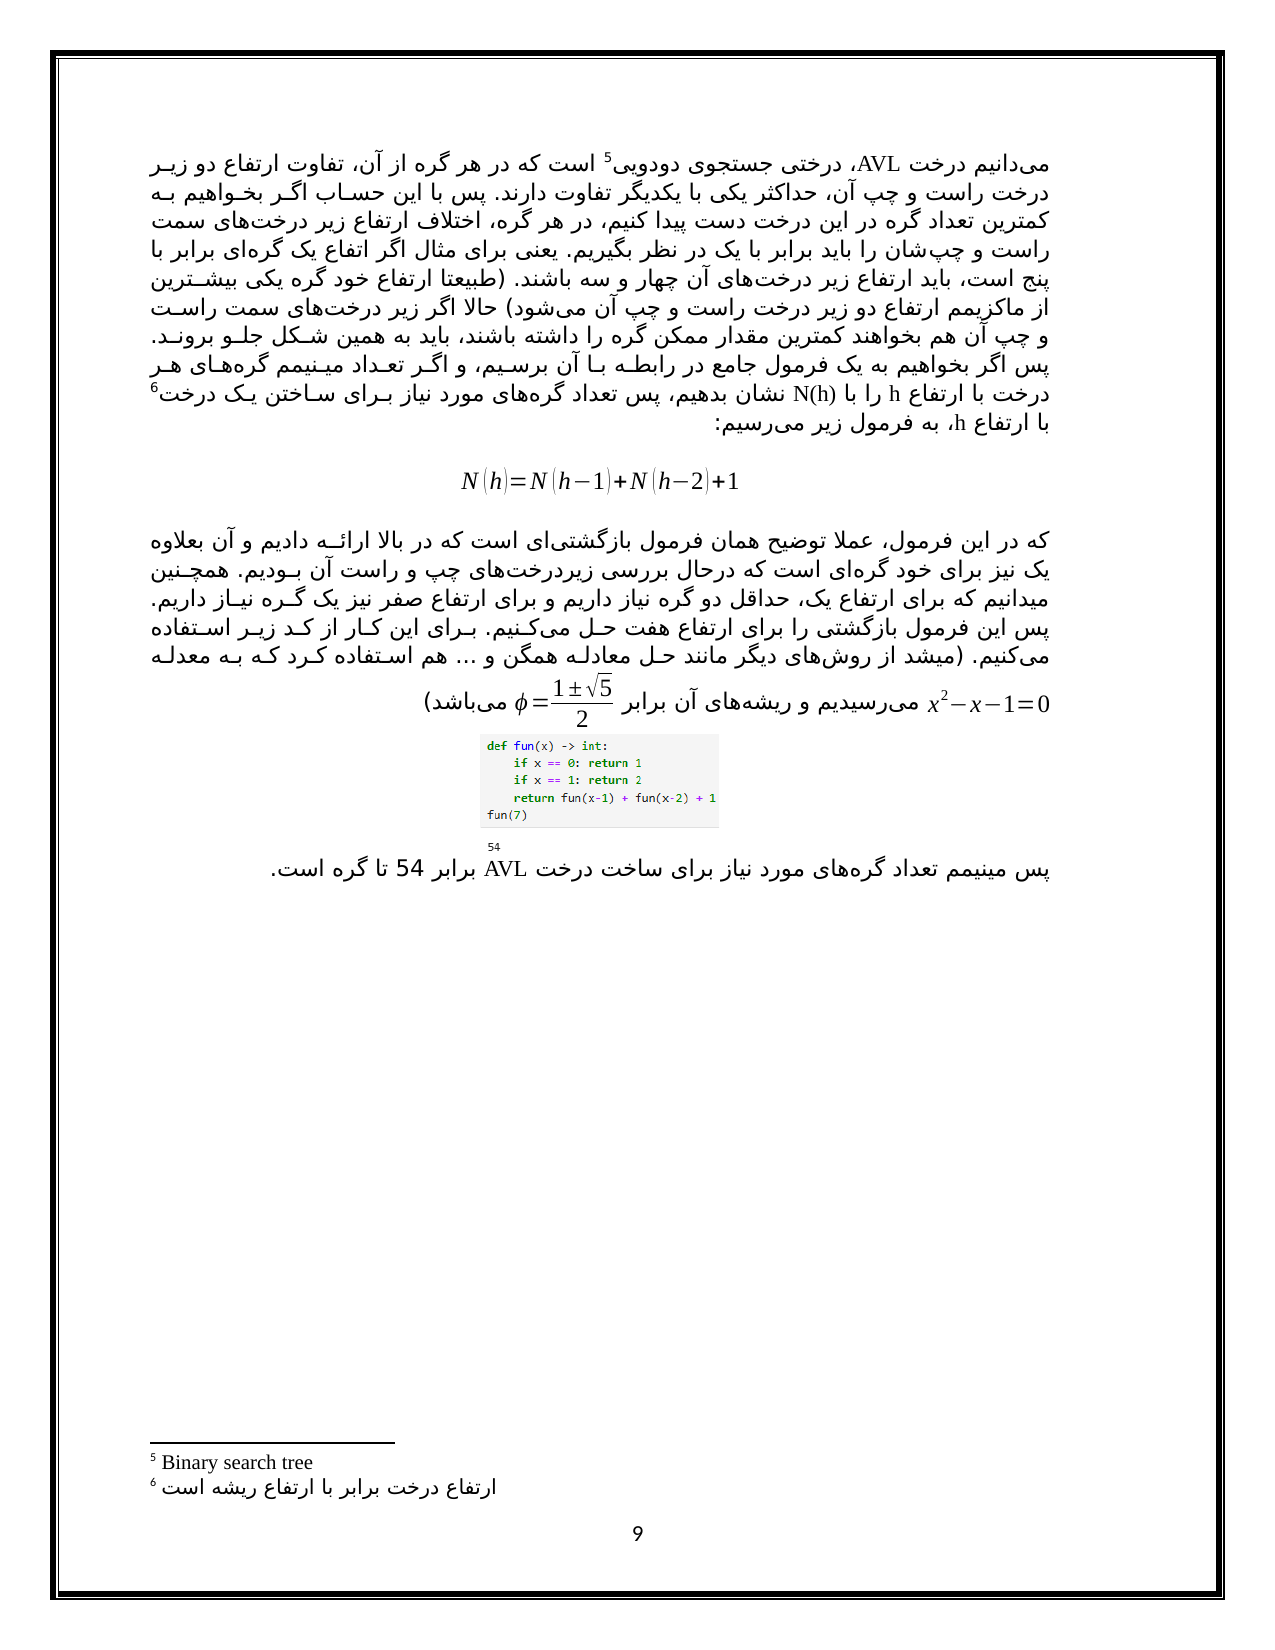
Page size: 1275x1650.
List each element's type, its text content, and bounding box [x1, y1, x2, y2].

list که در این فرمول، عملا توضیح همان فرمول بازگشتی‌ای است که در بالا ارائه دادیم و آن بعلاوه یک نیز برای خود گره‌ای است که درحال بررسی زیردرخت‌های چپ و راست آن بودیم. همچنین میدانیم که برای ارتفاع یک، حداقل دو گره نیاز داریم و برای ارتفاع صفر نیز یک گره نیاز داریم. پس این فرمول بازگشتی را برای ارتفاع هفت حل می‌کنیم. برای این کار از کد زیر استفاده می‌کنیم. (میشد از روش‌های دیگر مانند حل معادله همگن و ... هم استفاده کرد که به معدله می‌رسیدیم و ریشه‌های آن برابر می‌باشد) [150, 527, 1050, 732]
picture [480, 734, 720, 854]
list پس مینیمم تعداد گره‌های مورد نیاز برای ساخت درخت AVL برابر 54 تا گره است. [150, 855, 1050, 882]
list می‌دانیم درخت AVL، درختی جستجوی دودویی‌ است که در هر گره از آن، تفاوت ارتفاع دو زیر درخت راست و چپ آن، حداکثر یکی با یکدیگر تفاوت دارند. پس با این حساب اگر بخواهیم به کمترین تعداد گره در این درخت دست پیدا کنیم، در هر گره، اختلاف ارتفاع زیر درخت‌های سمت راست و چپ‌شان را باید برابر با یک در نظر بگیریم. یعنی برای مثال اگر اتفاع یک گره‌ای برابر با پنج است، باید ارتفاع زیر درخت‌های آن چهار و سه باشند. (طبیعتا ارتفاع خود گره یکی بیشترین از ماکزیمم ارتفاع دو زیر درخت راست و چپ آن می‌شود) حالا اگر زیر درخت‌های سمت راست و چپ آن هم بخواهند کمترین مقدار ممکن گره را داشته باشند، باید به همین شکل جلو بروند. پس اگر بخواهیم به یک فرمول جامع در رابطه با آن برسیم، و اگر تعداد مینیمم گره‌های هر درخت با ارتفاع h را با N(h) نشان بدهیم، پس تعداد گره‌های مورد نیاز برای ساختن یک درخت با ارتفاع h، به فرمول زیر می‌رسیم: [150, 150, 1050, 436]
